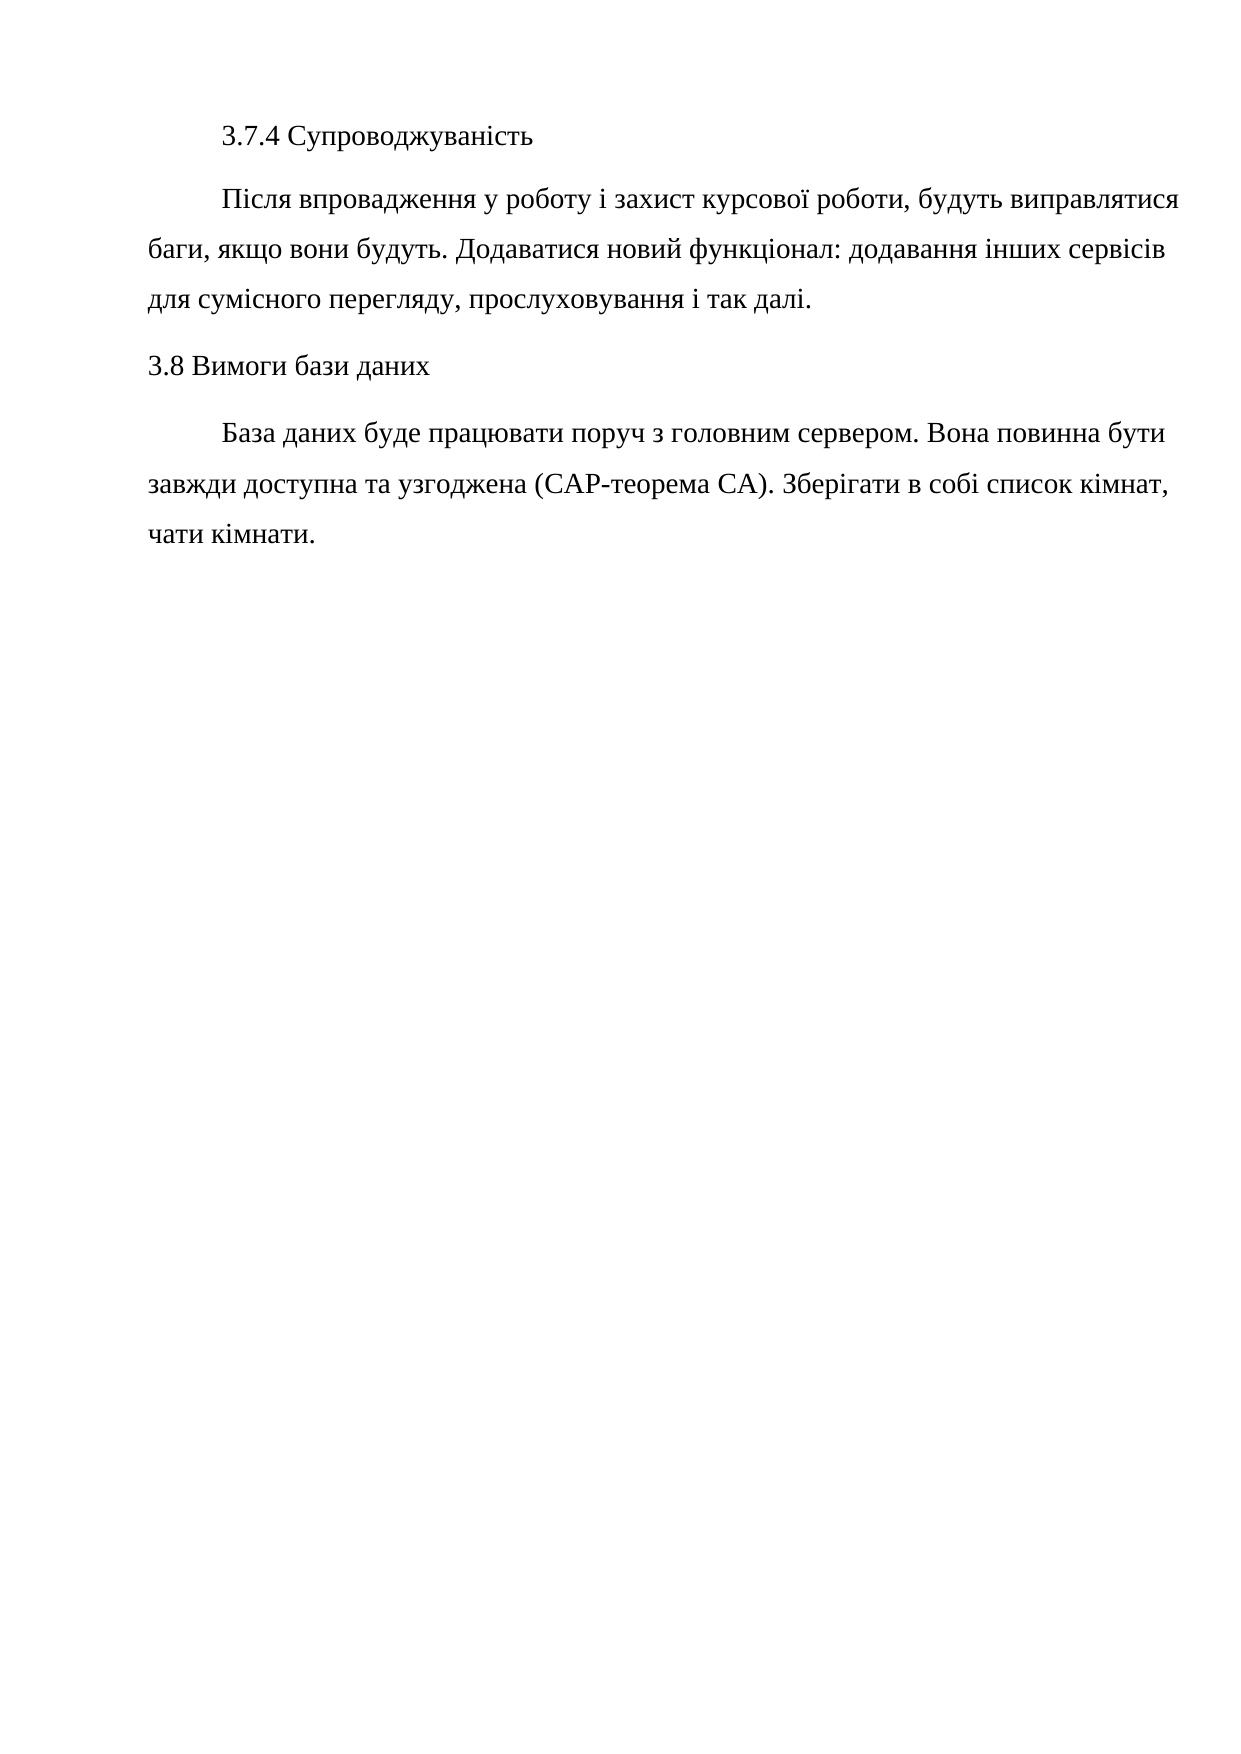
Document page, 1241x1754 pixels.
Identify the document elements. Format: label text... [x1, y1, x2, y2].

subtitle 3.8 Вимоги бази даних [148, 348, 1181, 382]
text Після впровадження у роботу і захист курсової роботи, будуть виправлятися баги, якщо вони будуть. Додаватися новий функціонал: додавання інших сервісів для сумісного перегляду, прослуховування і так далі. [148, 181, 1181, 315]
subtitle 3.7.4 Супроводжуваність [148, 118, 1181, 152]
text База даних буде працювати поруч з головним сервером. Вона повинна бути завжди доступна та узгоджена (CAP-теорема CA). Зберігати в собі список кімнат, чати кімнати. [148, 416, 1181, 550]
